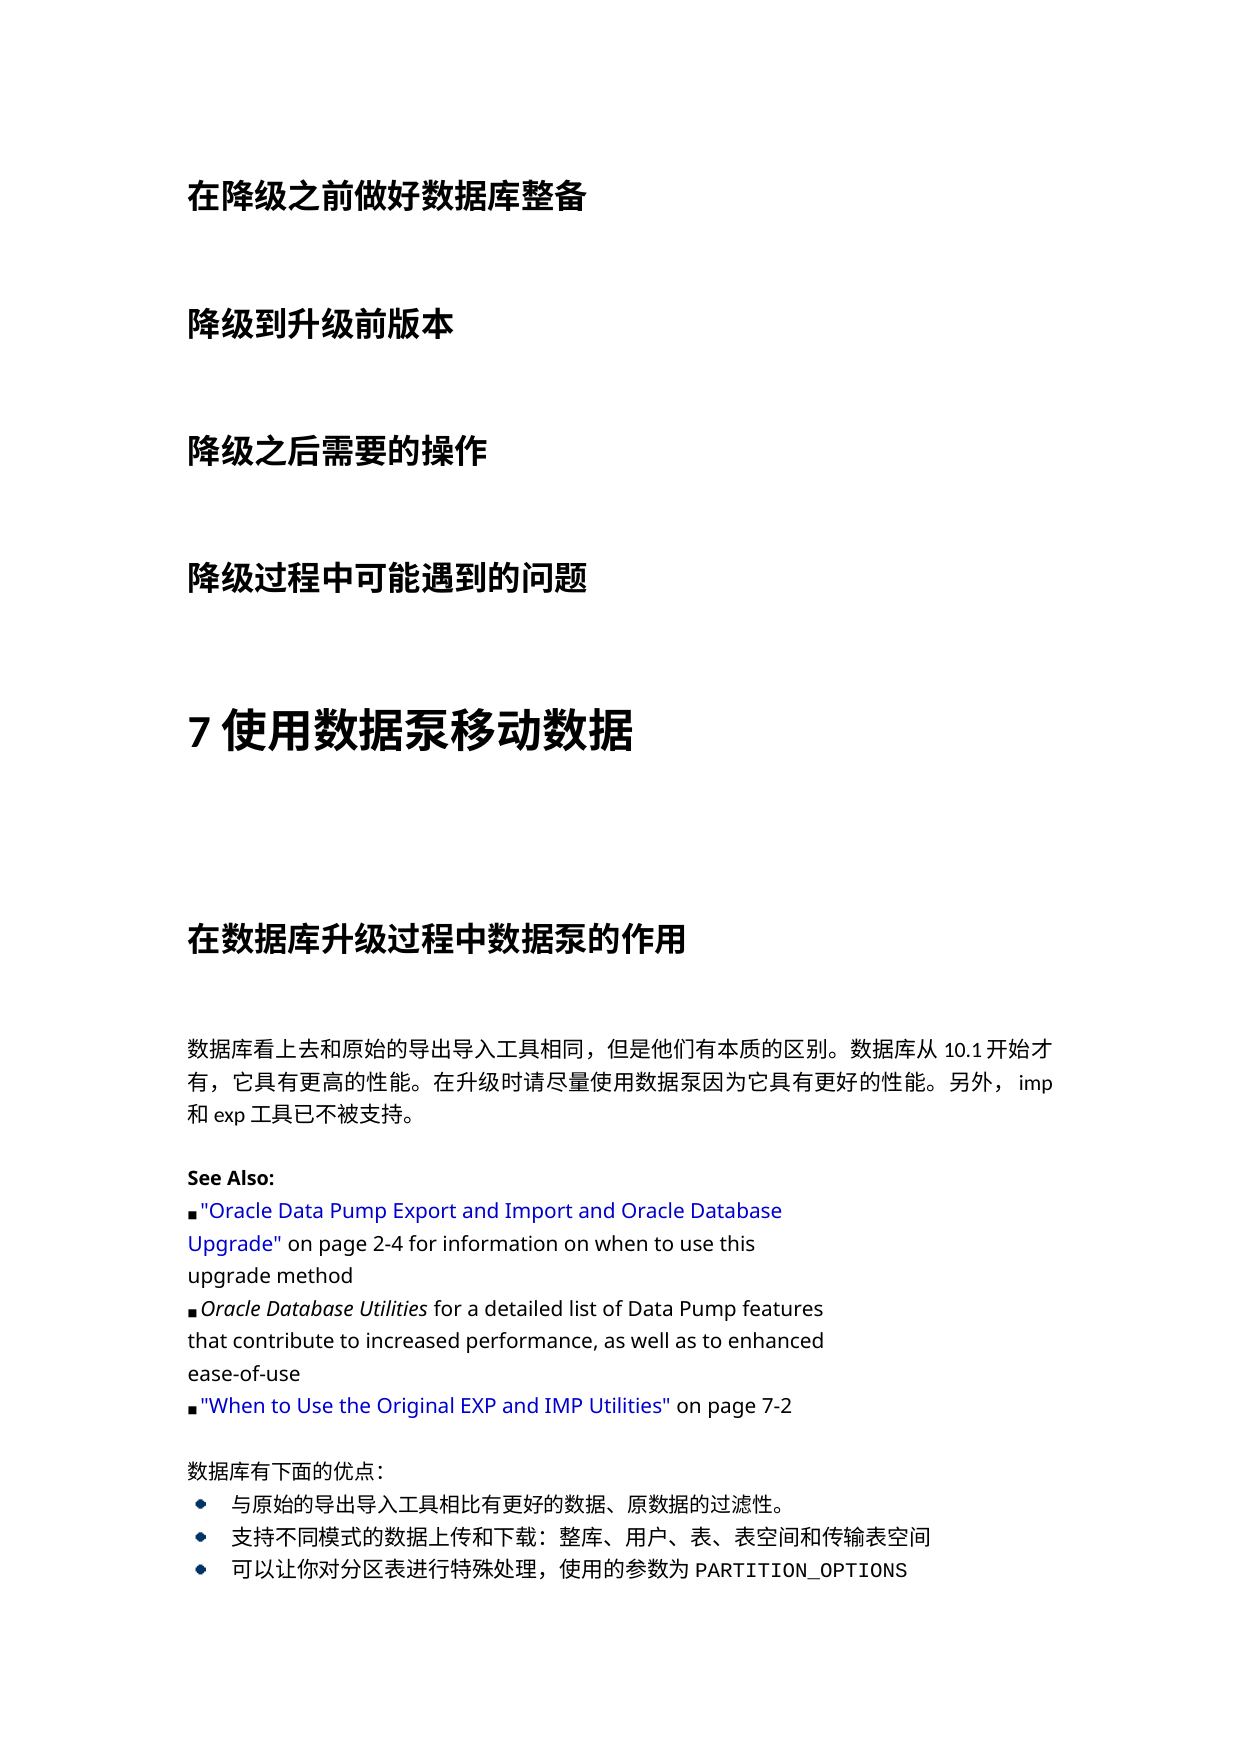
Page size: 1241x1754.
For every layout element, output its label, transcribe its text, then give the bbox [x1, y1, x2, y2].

list 与原始的导出导入工具相比有更好的数据、原数据的过滤性。 [187, 1487, 1053, 1519]
subtitle 在降级之前做好数据库整备 [187, 162, 1053, 227]
text Upgrade" on page 2-4 for information on when to use this [187, 1227, 1053, 1259]
text ease-of-use [187, 1357, 1053, 1389]
picture [188, 1528, 206, 1545]
text 数据库有下面的优点： [187, 1454, 1053, 1487]
subtitle 降级过程中可能遇到的问题 [187, 543, 1053, 608]
picture [188, 1495, 206, 1512]
text upgrade method [187, 1259, 1053, 1292]
subtitle 降级之后需要的操作 [187, 416, 1053, 481]
picture [188, 1560, 206, 1578]
text See Also: [187, 1162, 1053, 1194]
text ■ "Oracle Data Pump Export and Import and Oracle Database [187, 1194, 1053, 1227]
text 数据库看上去和原始的导出导入工具相同，但是他们有本质的区别。数据库从10.1开始才有，它具有更高的性能。在升级时请尽量使用数据泵因为它具有更好的性能。另外，imp和exp工具已不被支持。 [187, 1032, 1053, 1129]
subtitle 降级到升级前版本 [187, 289, 1053, 354]
list 可以让你对分区表进行特殊处理，使用的参数为PARTITION_OPTIONS [187, 1552, 1053, 1584]
text ■ "When to Use the Original EXP and IMP Utilities" on page 7-2 [187, 1389, 1053, 1422]
text that contribute to increased performance, as well as to enhanced [187, 1324, 1053, 1357]
list 支持不同模式的数据上传和下载：整库、用户、表、表空间和传输表空间 [187, 1519, 1053, 1552]
text ■ Oracle Database Utilities for a detailed list of Data Pump features [187, 1292, 1053, 1324]
subtitle 在数据库升级过程中数据泵的作用 [187, 904, 1053, 969]
subtitle 7 使用数据泵移动数据 [187, 679, 1053, 777]
